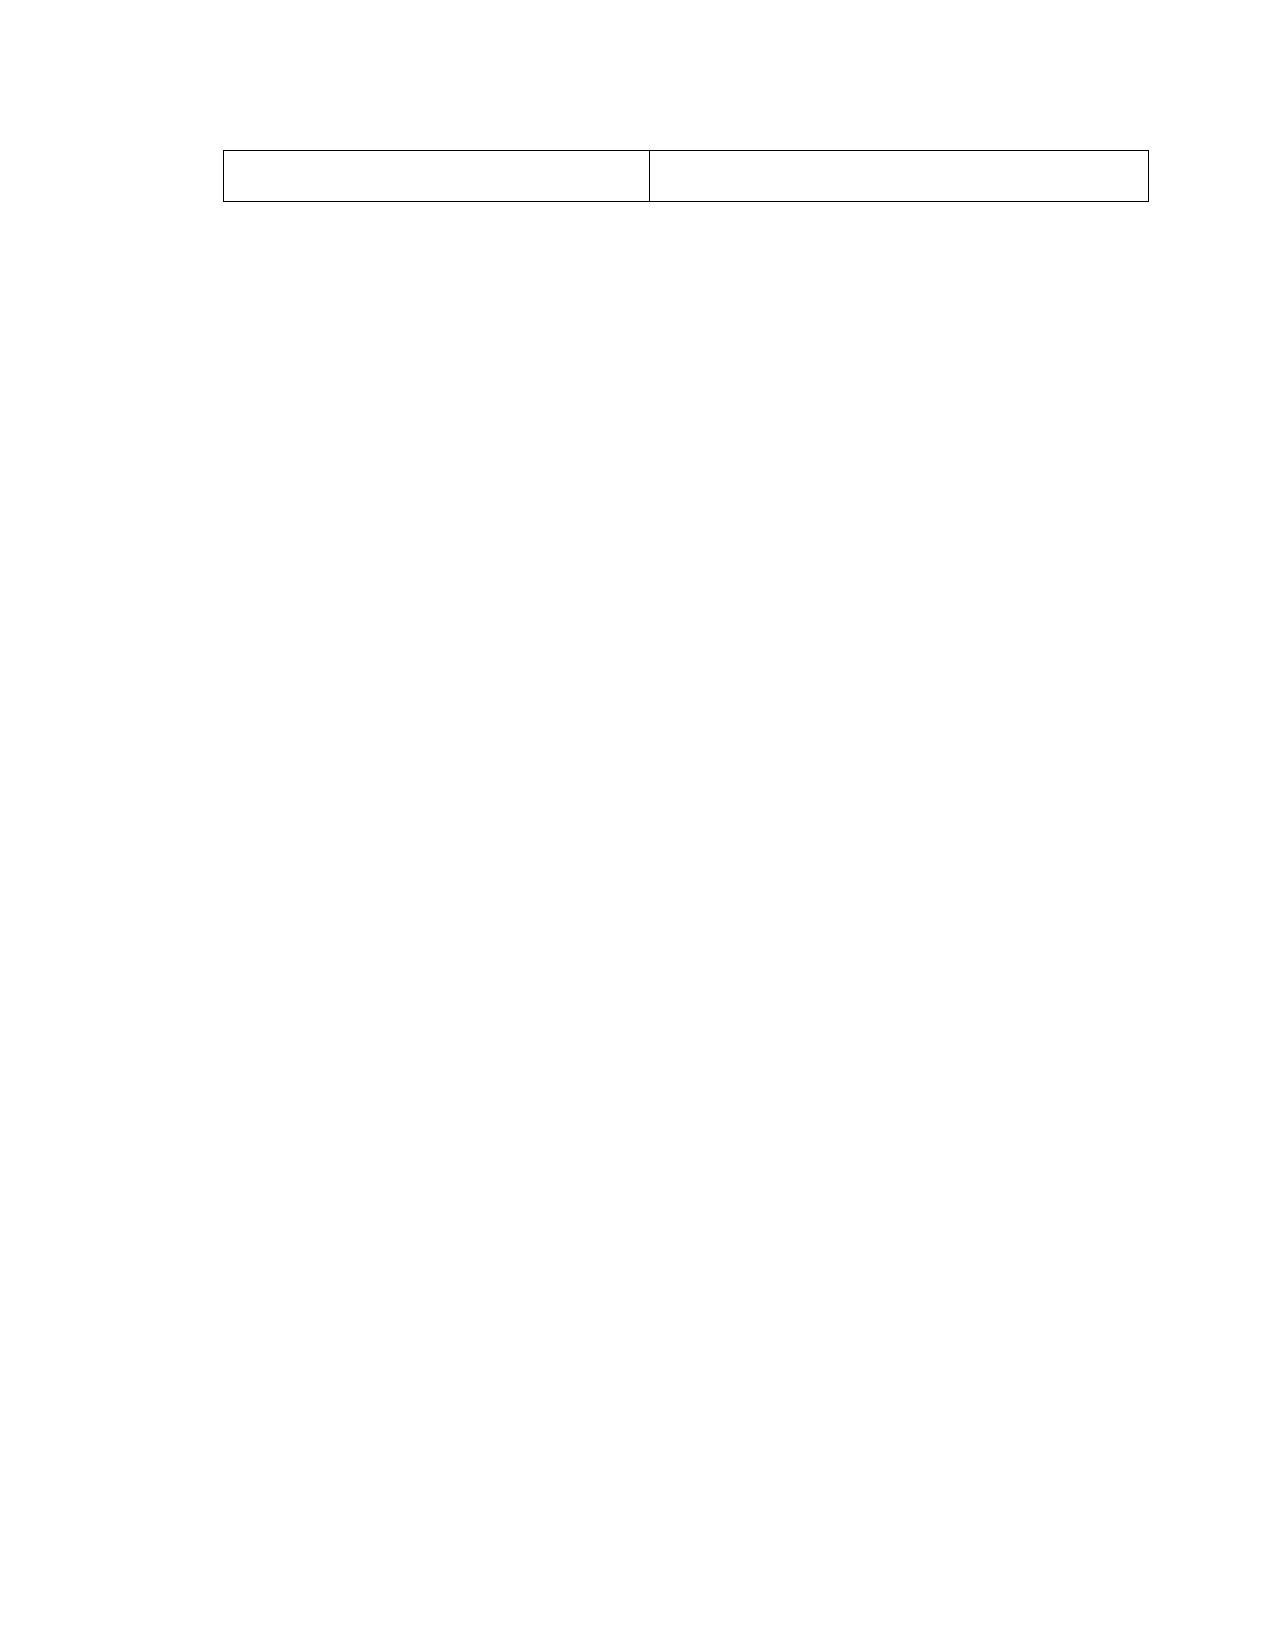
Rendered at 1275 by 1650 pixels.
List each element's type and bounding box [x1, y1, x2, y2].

table_cell [224, 151, 649, 201]
table_cell [650, 151, 1148, 201]
